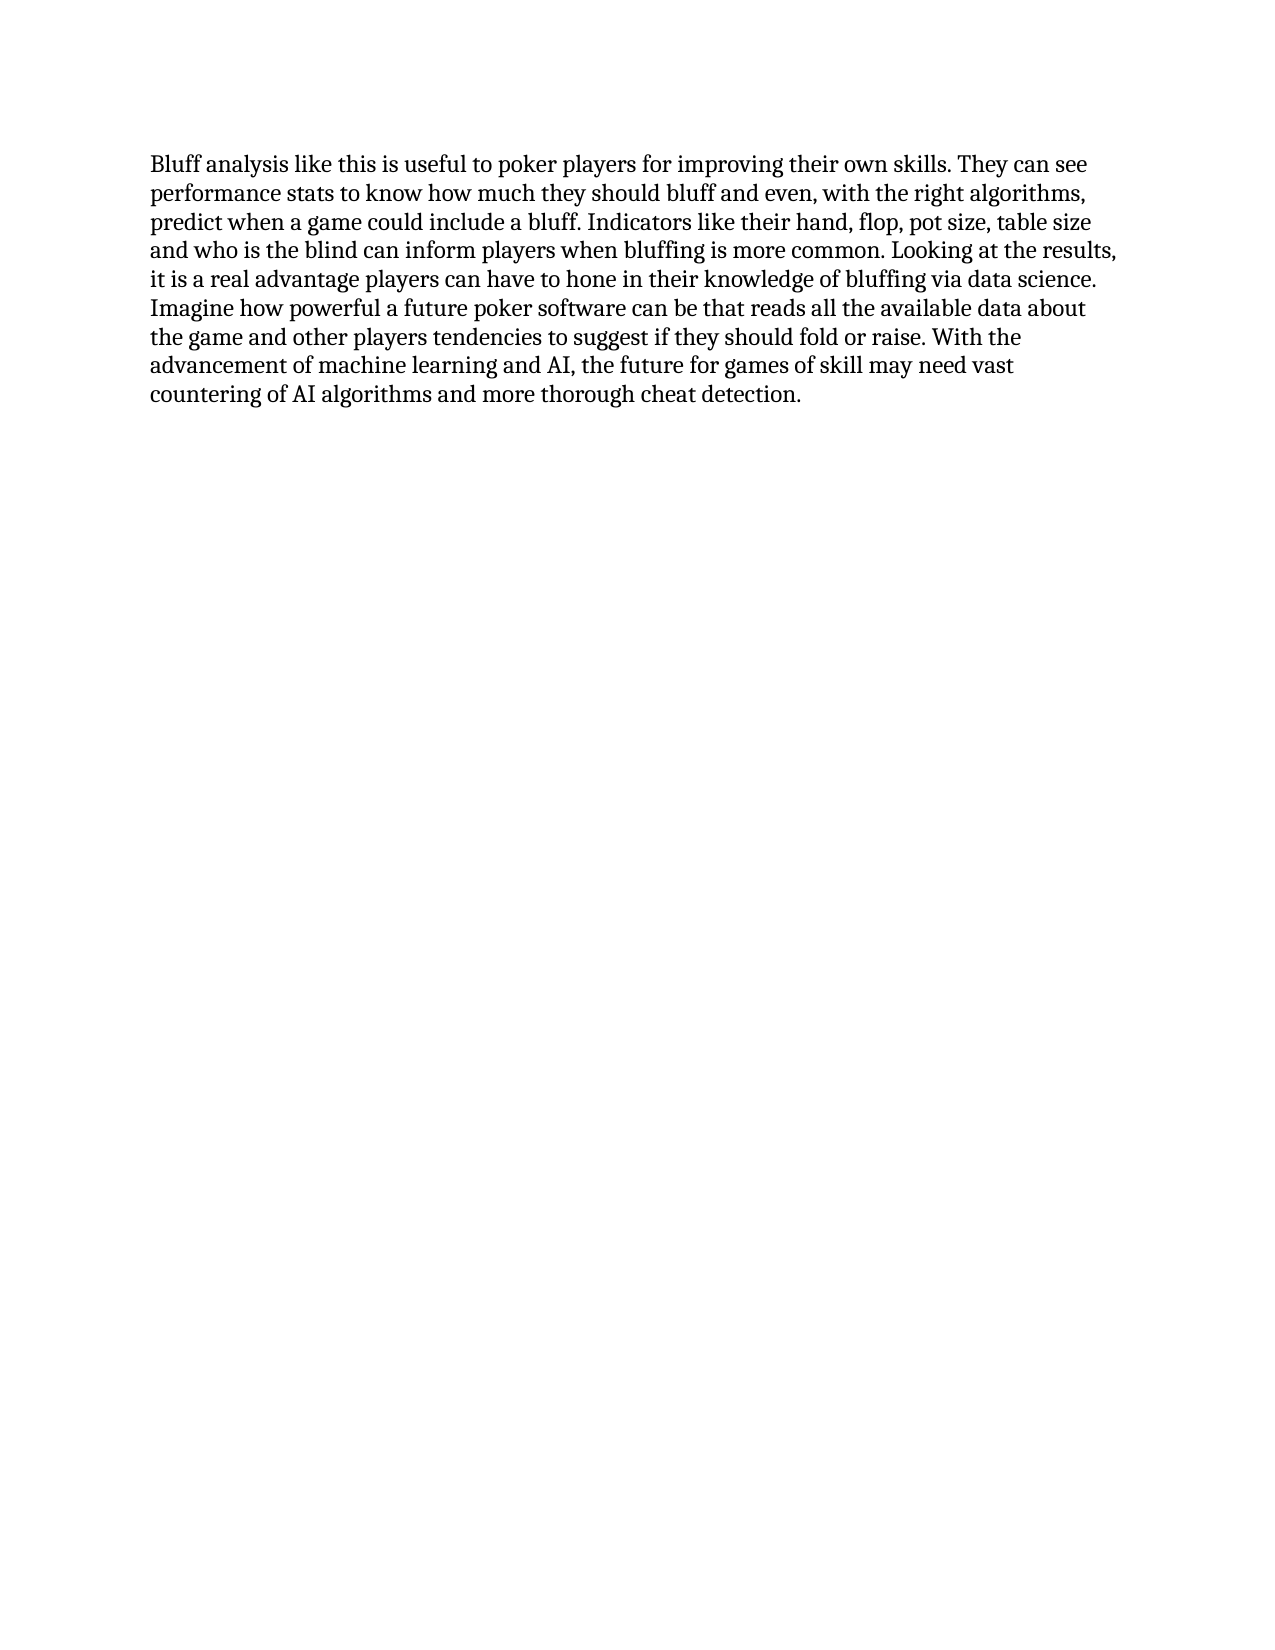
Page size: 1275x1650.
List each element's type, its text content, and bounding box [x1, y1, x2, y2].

text Bluff analysis like this is useful to poker players for improving their own skills. They can see performance stats to know how much they should bluff and even, with the right algorithms, predict when a game could include a bluff. Indicators like their hand, flop, pot size, table size and who is the blind can inform players when bluffing is more common. Looking at the results, it is a real advantage players can have to hone in their knowledge of bluffing via data science. Imagine how powerful a future poker software can be that reads all the available data about the game and other players tendencies to suggest if they should fold or raise. With the advancement of machine learning and AI, the future for games of skill may need vast countering of AI algorithms and more thorough cheat detection. [150, 150, 1125, 409]
